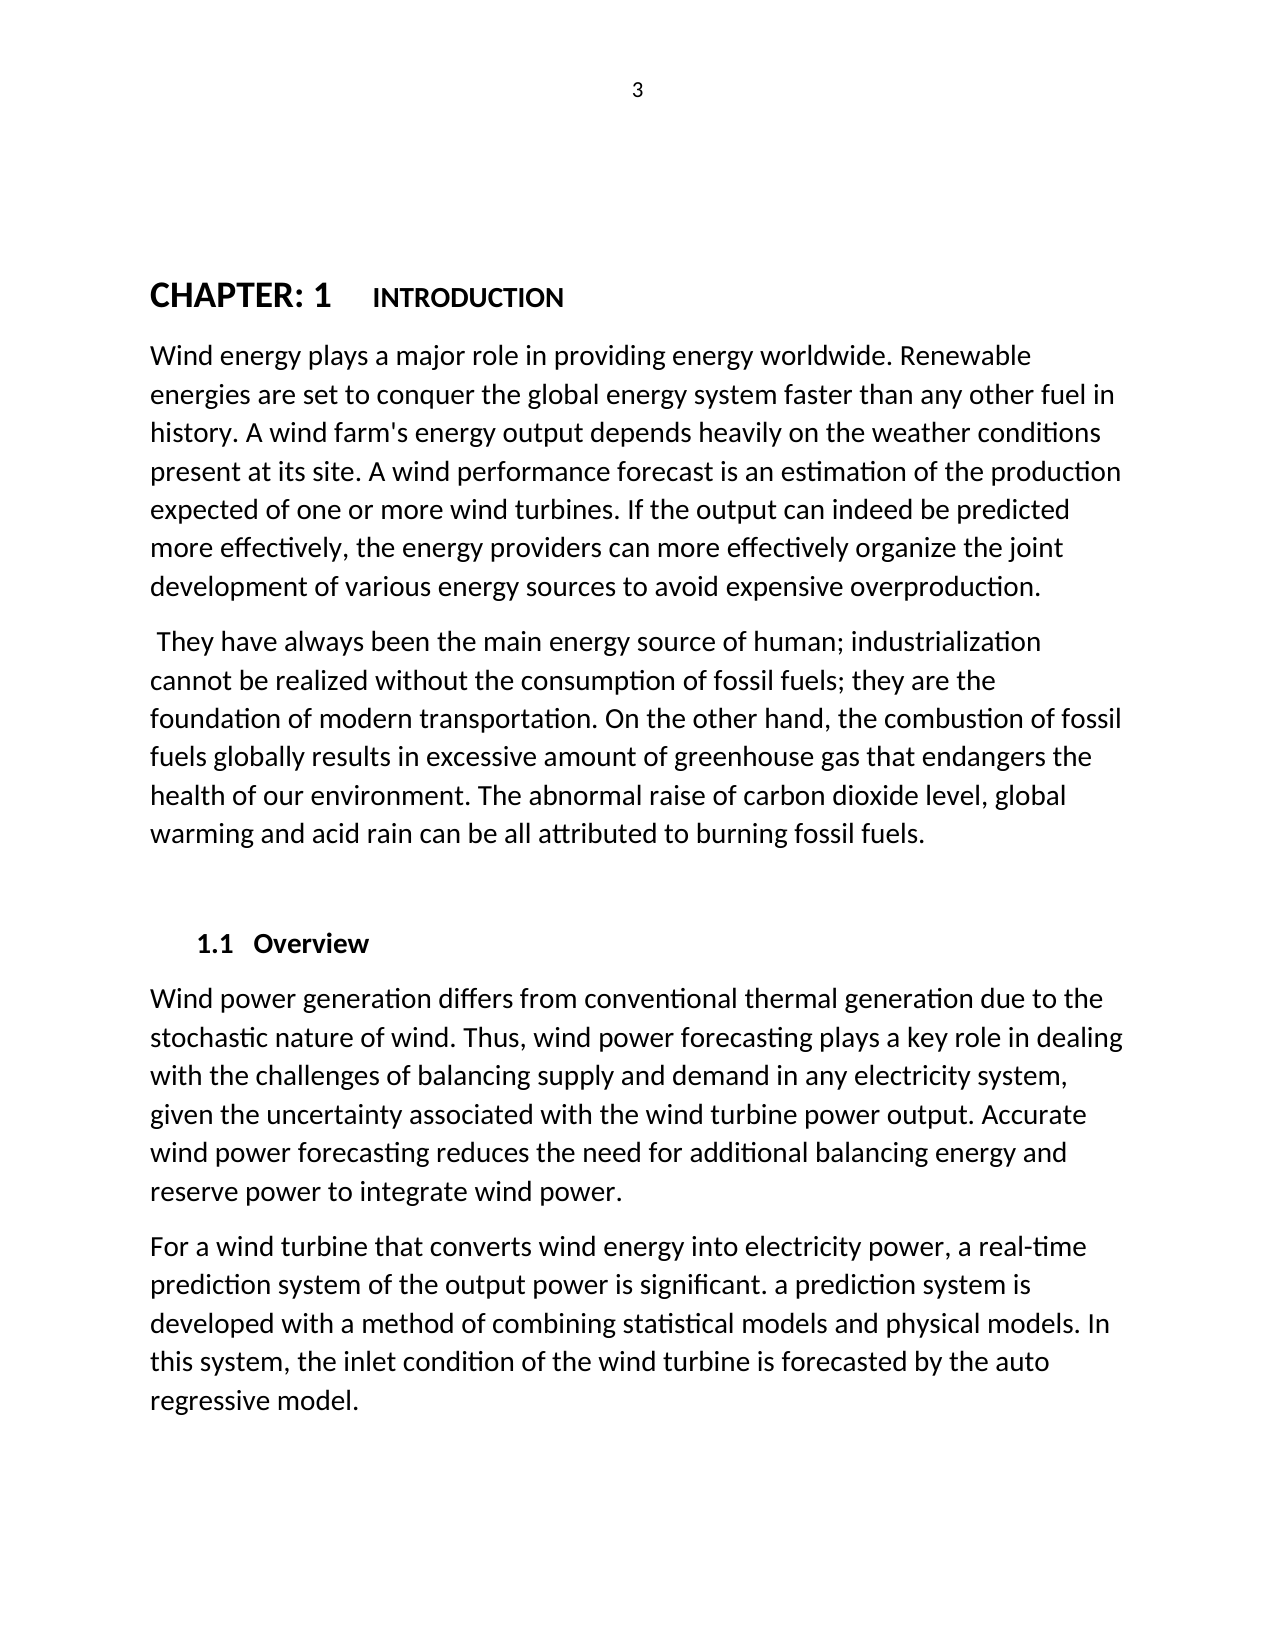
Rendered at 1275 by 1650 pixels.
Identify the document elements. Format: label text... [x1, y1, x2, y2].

text Wind energy plays a major role in providing energy worldwide. Renewable energies are set to conquer the global energy system faster than any other fuel in history. A wind farm's energy output depends heavily on the weather conditions present at its site. A wind performance forecast is an estimation of the production expected of one or more wind turbines. If the output can indeed be predicted more effectively, the energy providers can more effectively organize the joint development of various energy sources to avoid expensive overproduction. [150, 337, 1125, 604]
text 1.1 Overview [150, 926, 1125, 961]
text They have always been the main energy source of human; industrialization cannot be realized without the consumption of fossil fuels; they are the foundation of modern transportation. On the other hand, the combustion of fossil fuels globally results in excessive amount of greenhouse gas that endangers the health of our environment. The abnormal raise of carbon dioxide level, global warming and acid rain can be all attributed to burning fossil fuels. [150, 623, 1125, 851]
text For a wind turbine that converts wind energy into electricity power, a real-time prediction system of the output power is significant. a prediction system is developed with a method of combining statistical models and physical models. In this system, the inlet condition of the wind turbine is forecasted by the auto regressive model. [150, 1228, 1125, 1417]
text CHAPTER: 1 INTRODUCTION [150, 271, 1125, 317]
text Wind power generation differs from conventional thermal generation due to the stochastic nature of wind. Thus, wind power forecasting plays a key role in dealing with the challenges of balancing supply and demand in any electricity system, given the uncertainty associated with the wind turbine power output. Accurate wind power forecasting reduces the need for additional balancing energy and reserve power to integrate wind power. [150, 981, 1125, 1208]
